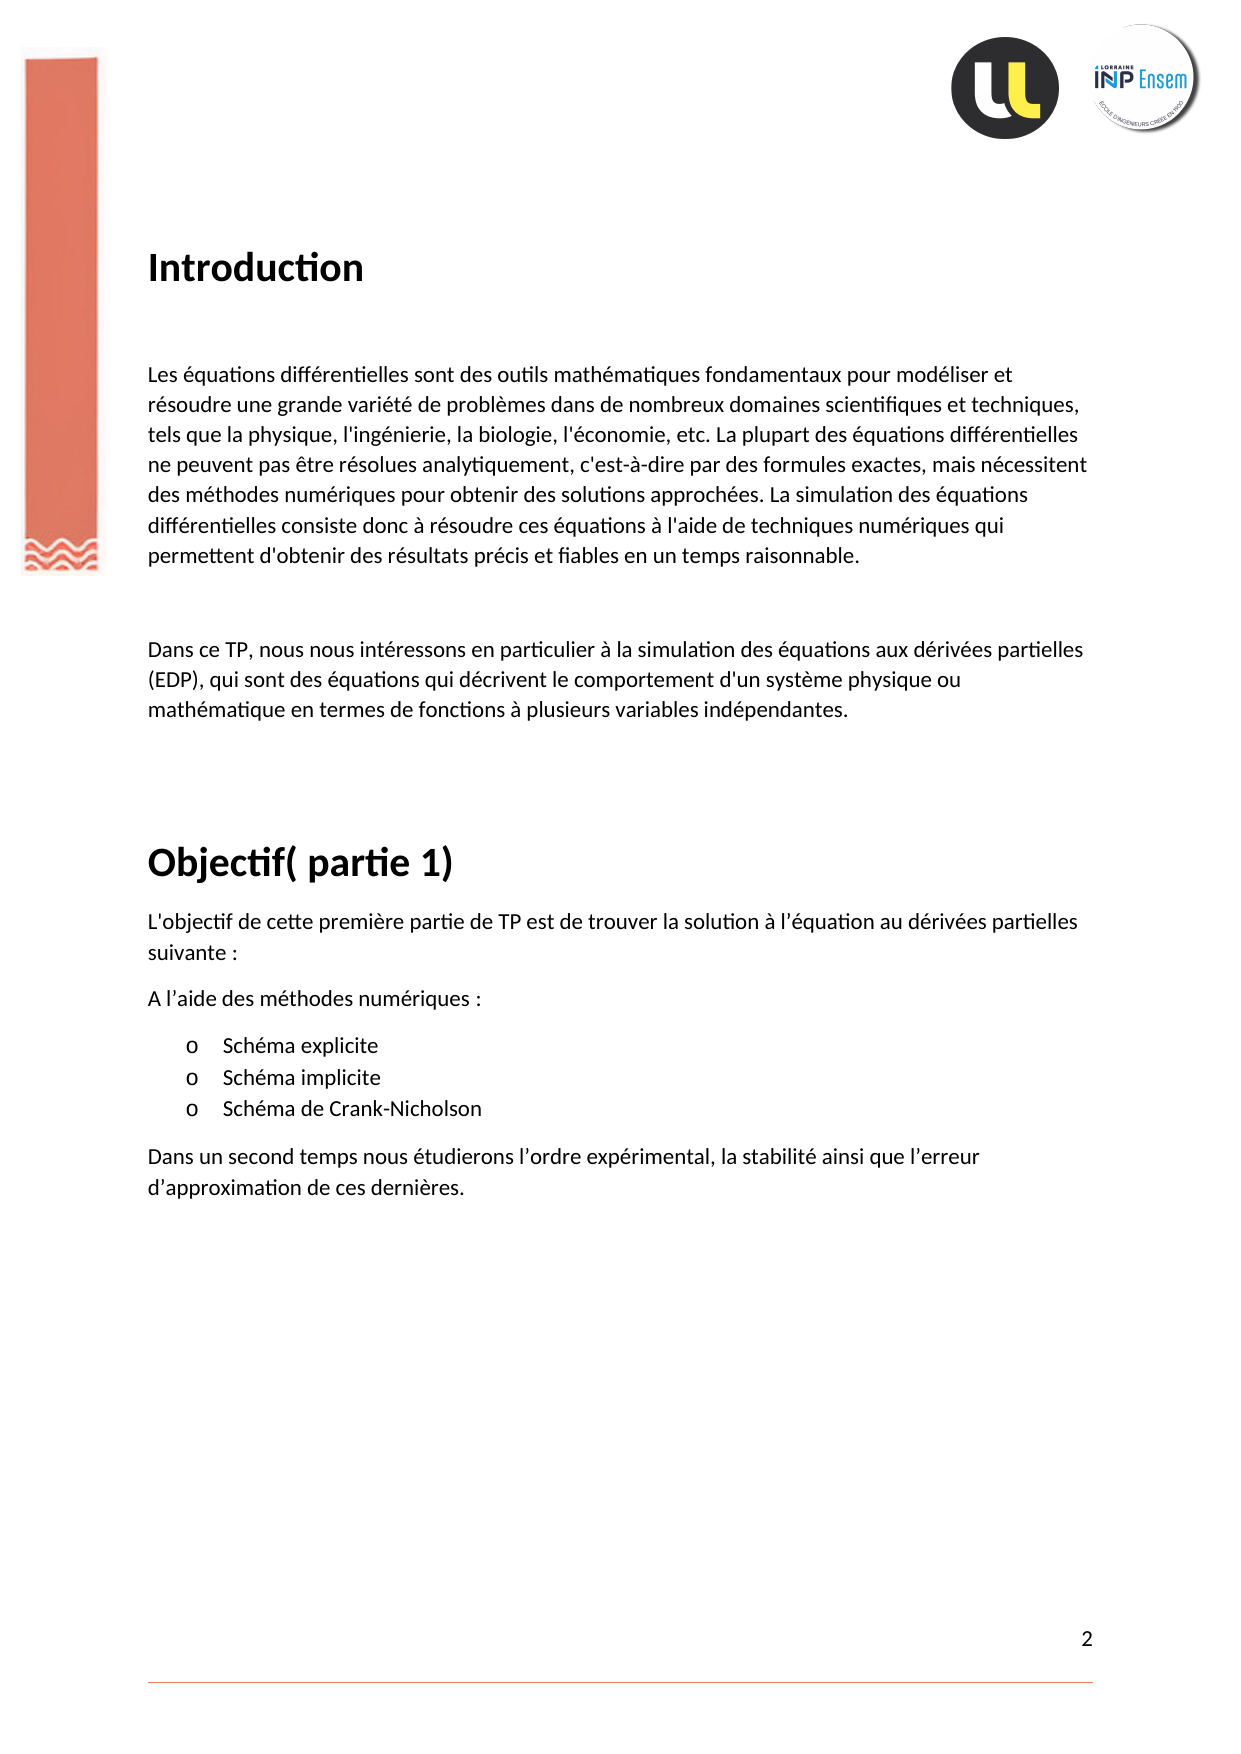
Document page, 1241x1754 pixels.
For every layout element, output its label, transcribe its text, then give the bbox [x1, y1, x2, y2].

picture [20, 47, 107, 576]
text Dans ce TP, nous nous intéressons en particulier à la simulation des équations aux dérivées partielles (EDP), qui sont des équations qui décrivent le comportement d'un système physique ou mathématique en termes de fonctions à plusieurs variables indépendantes. [148, 635, 1093, 723]
picture [1088, 22, 1203, 136]
list Schéma implicite [185, 1063, 1093, 1092]
picture [951, 37, 1059, 139]
list Schéma de Crank-Nicholson [185, 1094, 1093, 1123]
text Dans un second temps nous étudierons l’ordre expérimental, la stabilité ainsi que l’erreur d’approximation de ces dernières. [148, 1142, 1093, 1201]
text Objectif( partie 1) [148, 836, 1093, 887]
text Les équations différentielles sont des outils mathématiques fondamentaux pour modéliser et résoudre une grande variété de problèmes dans de nombreux domaines scientifiques et techniques, tels que la physique, l'ingénierie, la biologie, l'économie, etc. La plupart des équations différentielles ne peuvent pas être résolues analytiquement, c'est-à-dire par des formules exactes, mais nécessitent des méthodes numériques pour obtenir des solutions approchées. La simulation des équations différentielles consiste donc à résoudre ces équations à l'aide de techniques numériques qui permettent d'obtenir des résultats précis et fiables en un temps raisonnable. [148, 360, 1093, 569]
text A l’aide des méthodes numériques : [148, 984, 1093, 1012]
list Schéma explicite [185, 1031, 1093, 1061]
text Introduction [148, 241, 1093, 292]
text L'objectif de cette première partie de TP est de trouver la solution à l’équation au dérivées partielles suivante : [148, 907, 1093, 966]
